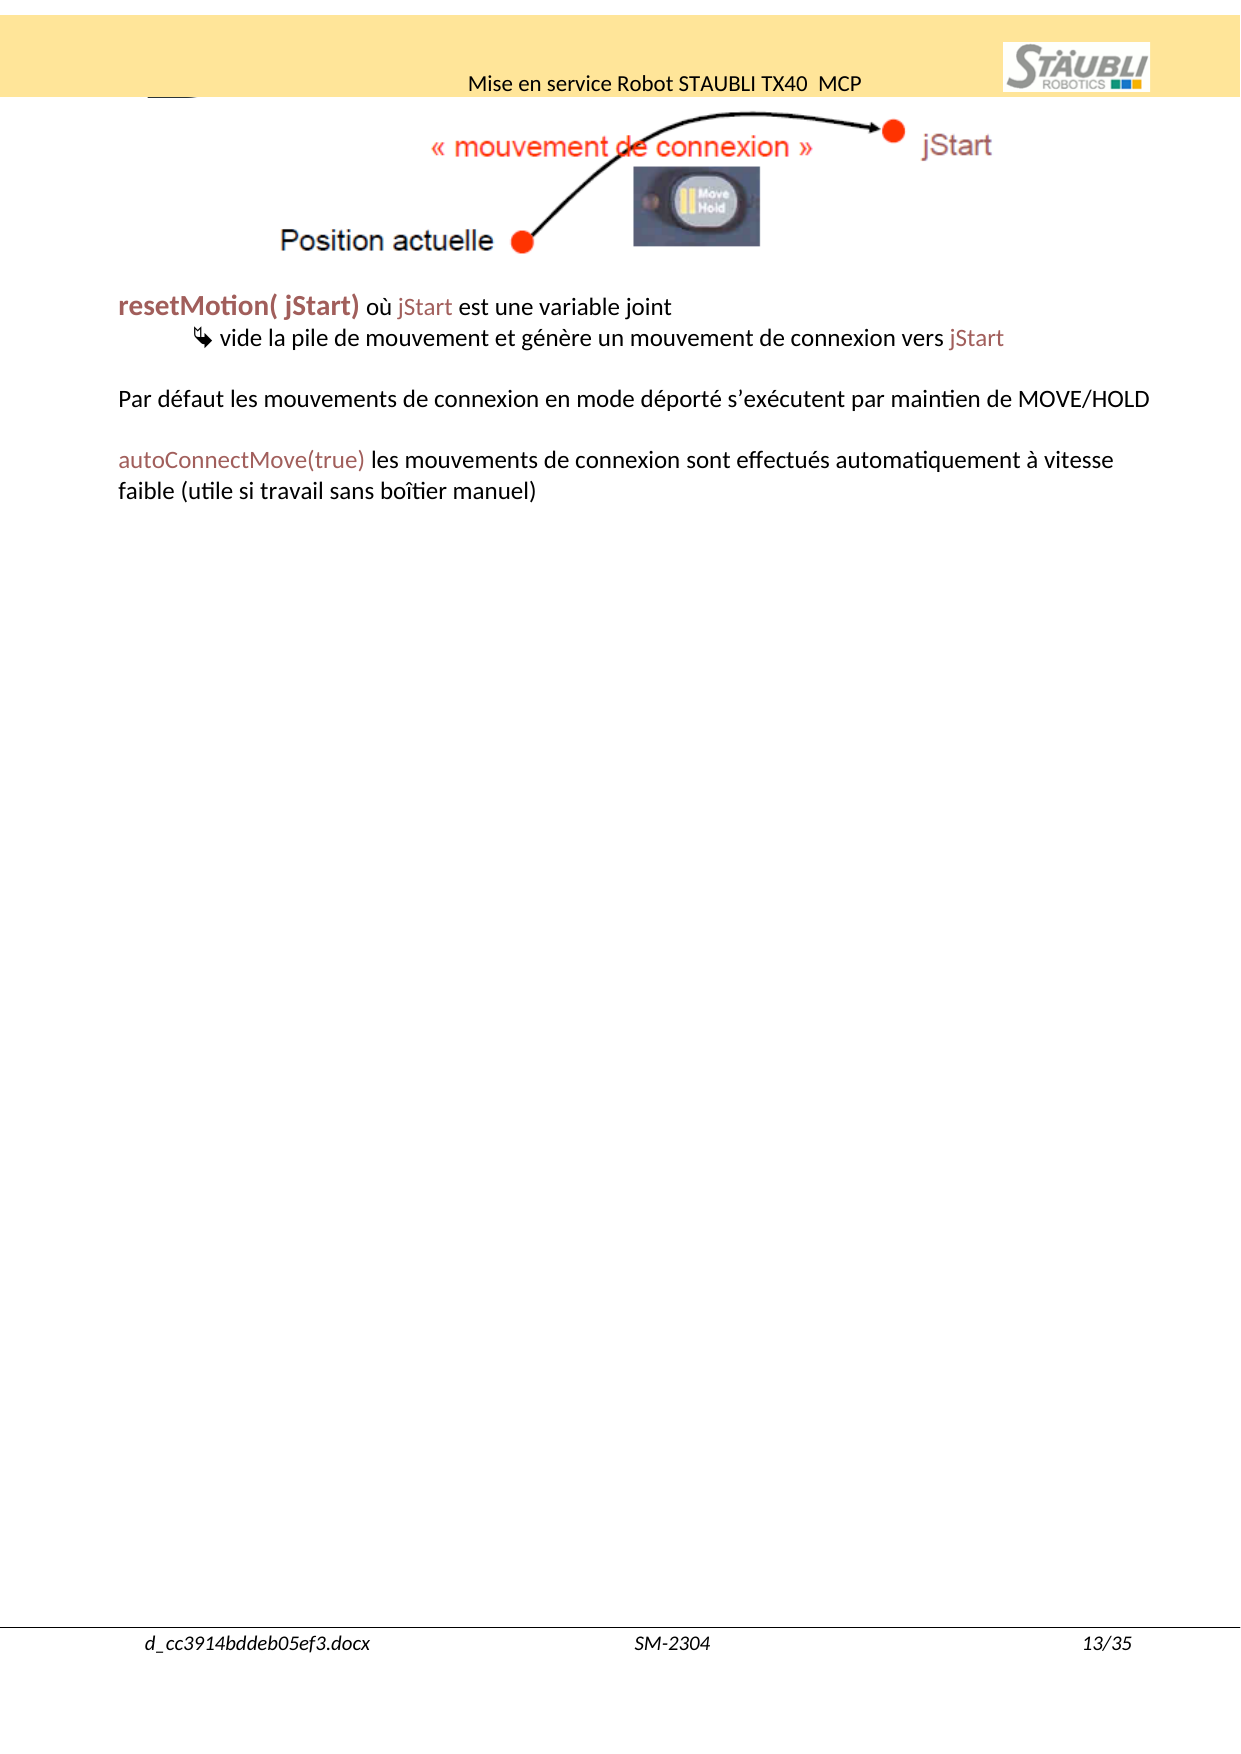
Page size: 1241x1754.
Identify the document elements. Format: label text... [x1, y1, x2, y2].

text resetMotion( jStart) où jStart est une variable joint [118, 287, 1165, 322]
text vide la pile de mouvement et génère un mouvement de connexion vers jStart [118, 322, 1165, 353]
text Par défaut les mouvements de connexion en mode déporté s’exécutent par maintien de MOVE/HOLD [118, 383, 1165, 414]
text autoConnectMove(true) les mouvements de connexion sont effectués automatiquement à vitesse faible (utile si travail sans boîtier manuel) [118, 444, 1165, 505]
picture [277, 97, 1006, 265]
picture [1003, 42, 1150, 92]
